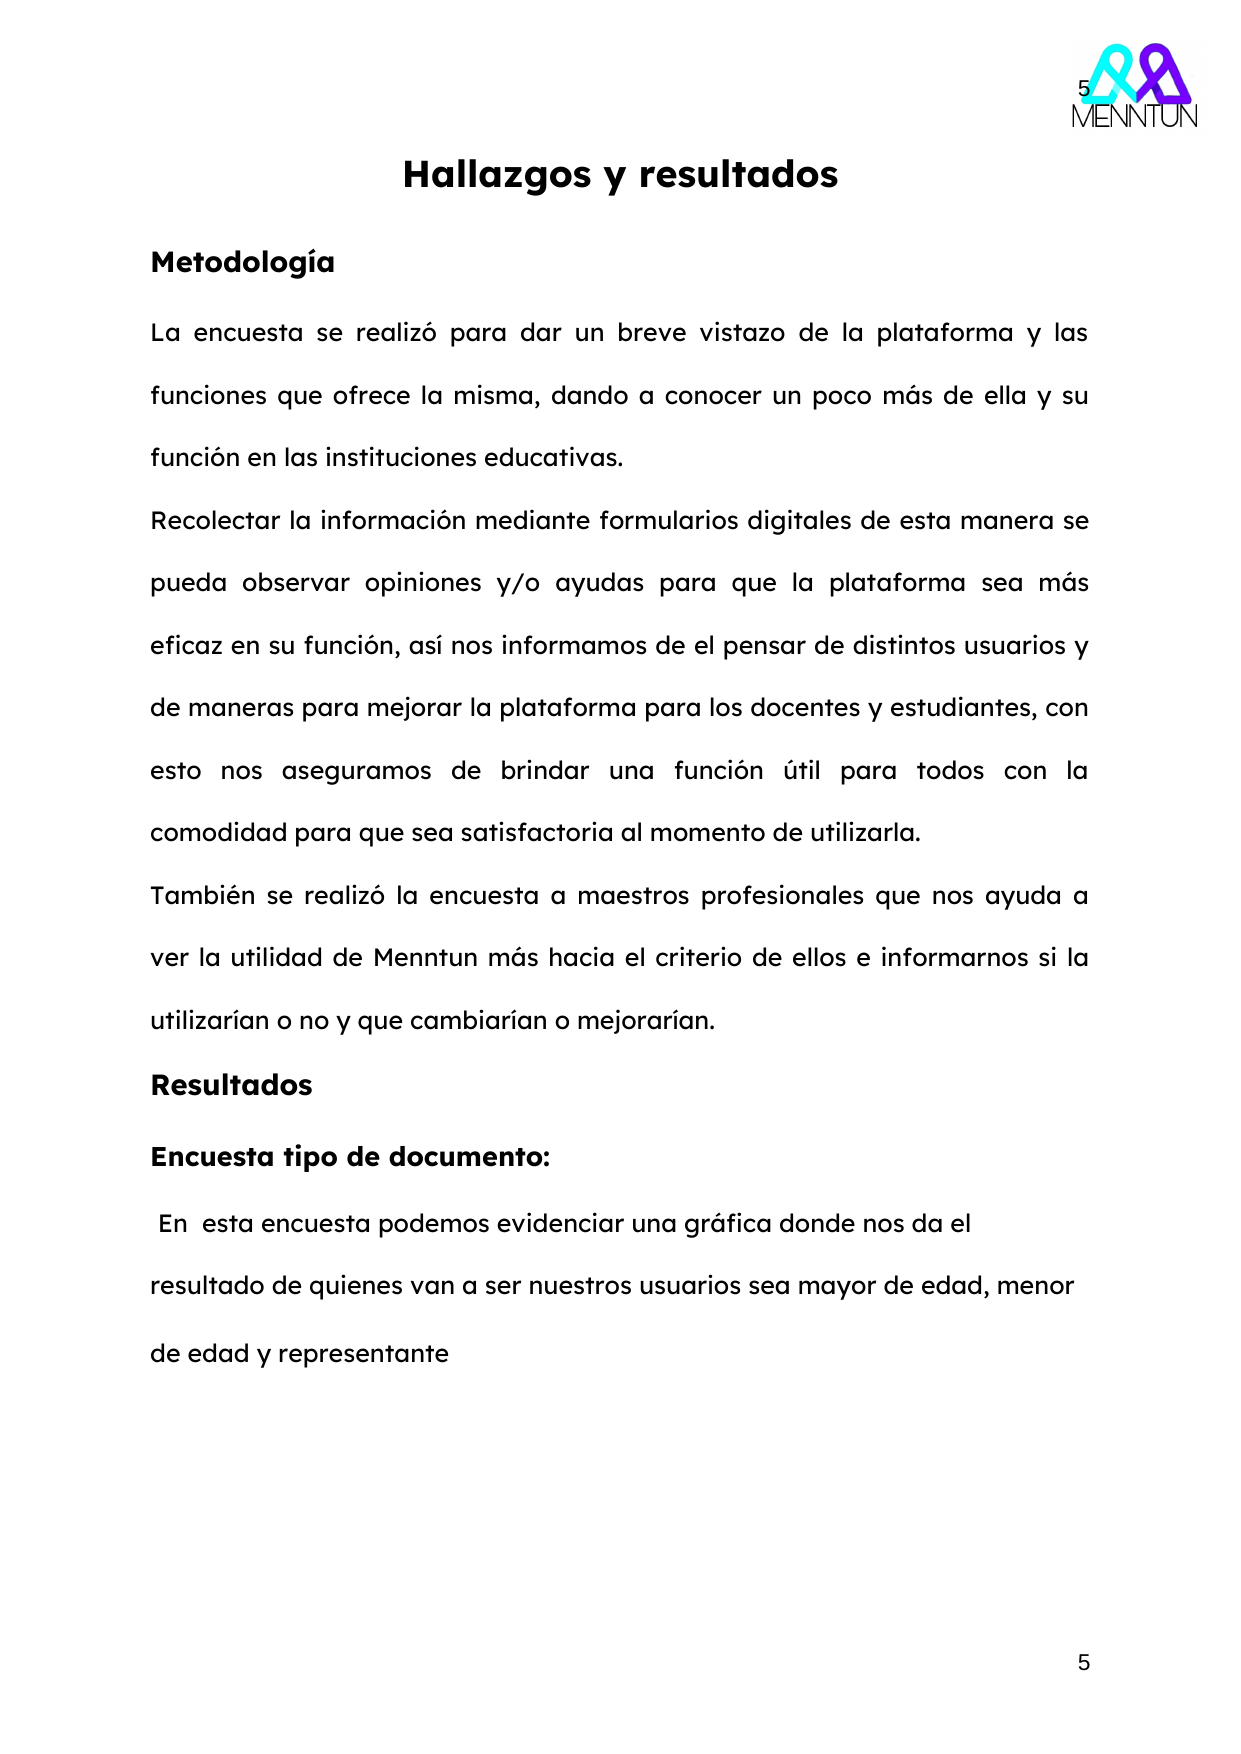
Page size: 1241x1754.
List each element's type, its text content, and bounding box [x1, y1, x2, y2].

text Recolectar la información mediante formularios digitales de esta manera se pueda observar opiniones y/o ayudas para que la plataforma sea más eficaz en su función, así nos informamos de el pensar de distintos usuarios y de maneras para mejorar la plataforma para los docentes y estudiantes, con esto nos aseguramos de brindar una función útil para todos con la comodidad para que sea satisfactoria al momento de utilizarla. [150, 504, 1090, 848]
subtitle Metodología [150, 244, 1090, 280]
text Encuesta tipo de documento: [150, 1139, 1090, 1173]
picture [1064, 39, 1207, 135]
subtitle Resultados [150, 1067, 1090, 1103]
text En esta encuesta podemos evidenciar una gráfica donde nos da el resultado de quienes van a ser nuestros usuarios sea mayor de edad, menor de edad y representante [150, 1207, 1090, 1369]
subtitle Hallazgos y resultados [150, 150, 1090, 197]
text También se realizó la encuesta a maestros profesionales que nos ayuda a ver la utilidad de Menntun más hacia el criterio de ellos e informarnos si la utilizarían o no y que cambiarían o mejorarían. [150, 879, 1090, 1035]
text La encuesta se realizó para dar un breve vistazo de la plataforma y las funciones que ofrece la misma, dando a conocer un poco más de ella y su función en las instituciones educativas. [150, 317, 1090, 473]
